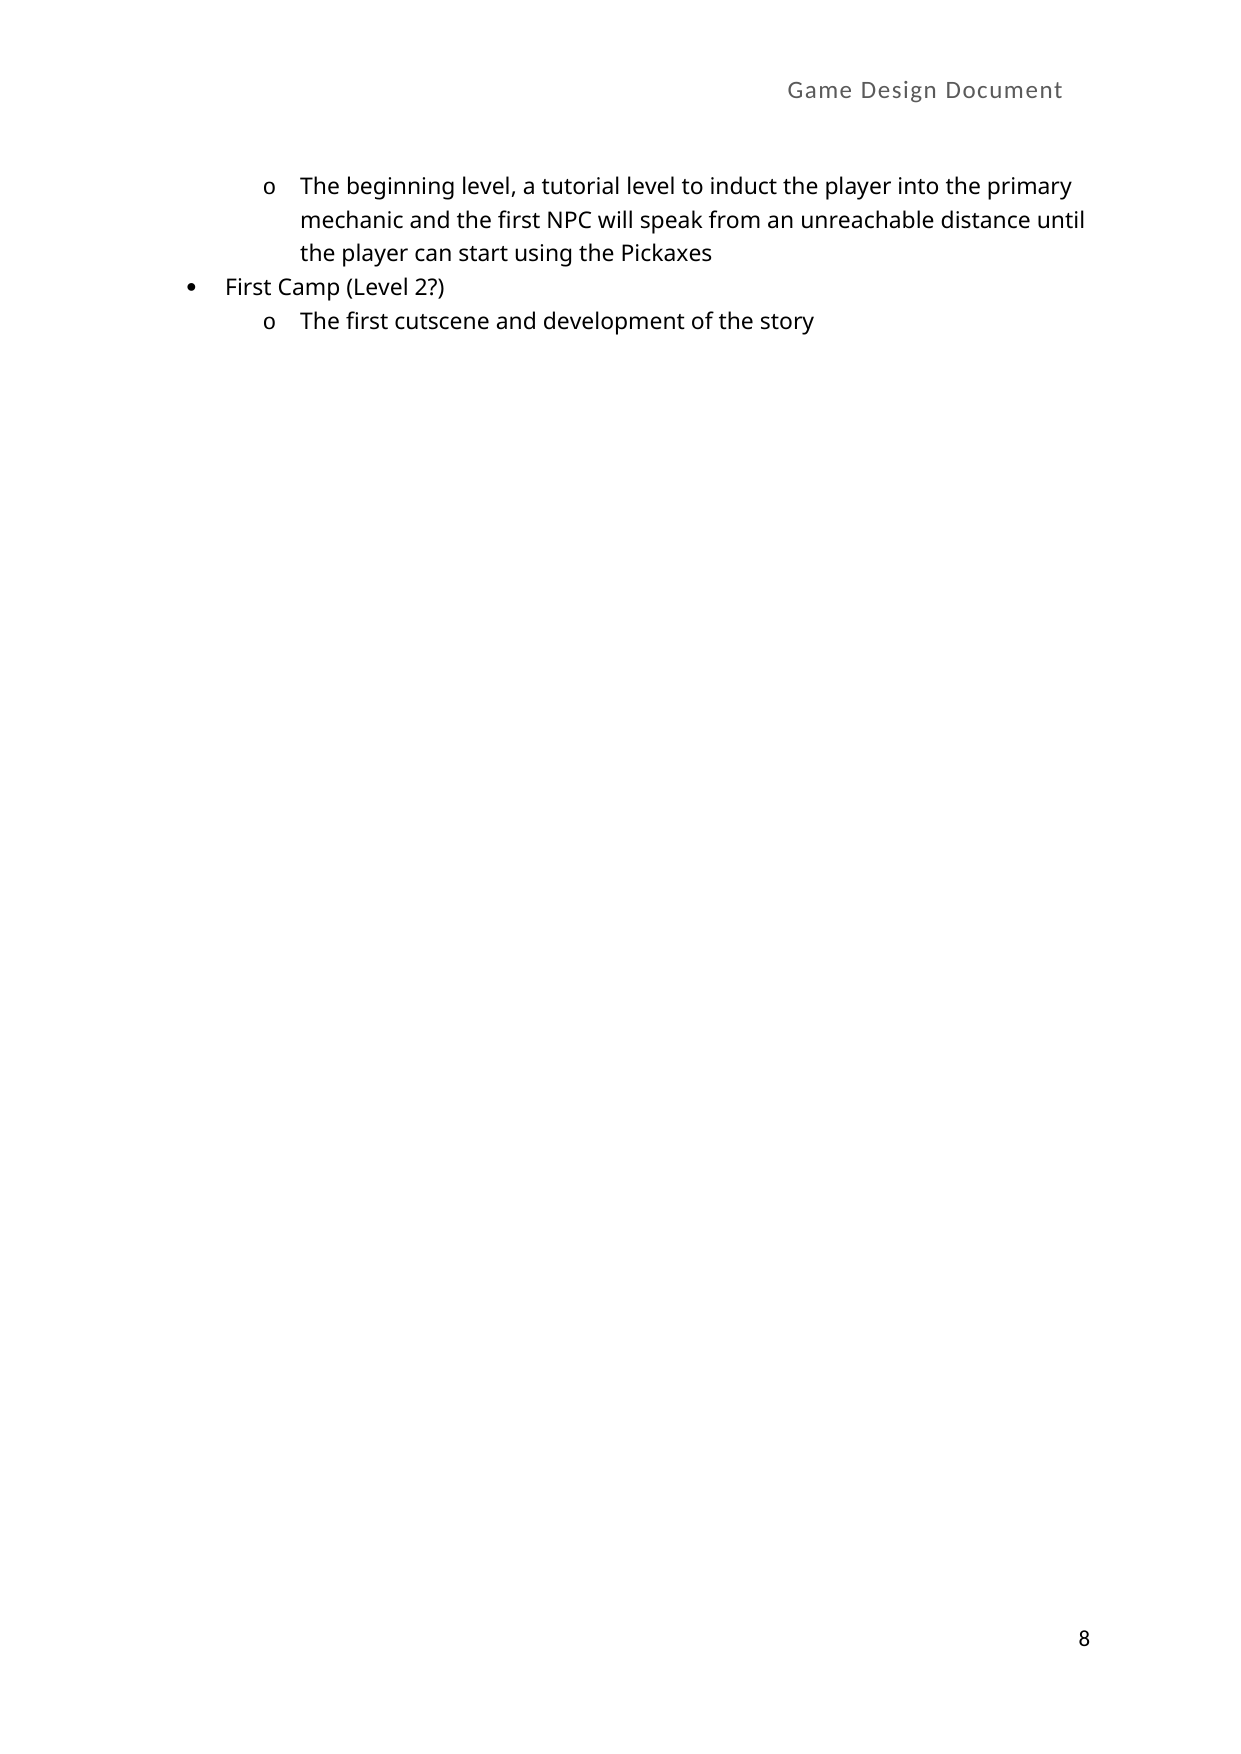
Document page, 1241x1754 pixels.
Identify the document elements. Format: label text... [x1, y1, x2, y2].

list The beginning level, a tutorial level to induct the player into the primary mechanic and the first NPC will speak from an unreachable distance until the player can start using the Pickaxes [262, 170, 1090, 269]
list The first cutscene and development of the story [262, 305, 1090, 336]
list First Camp (Level 2?) [187, 271, 1090, 302]
